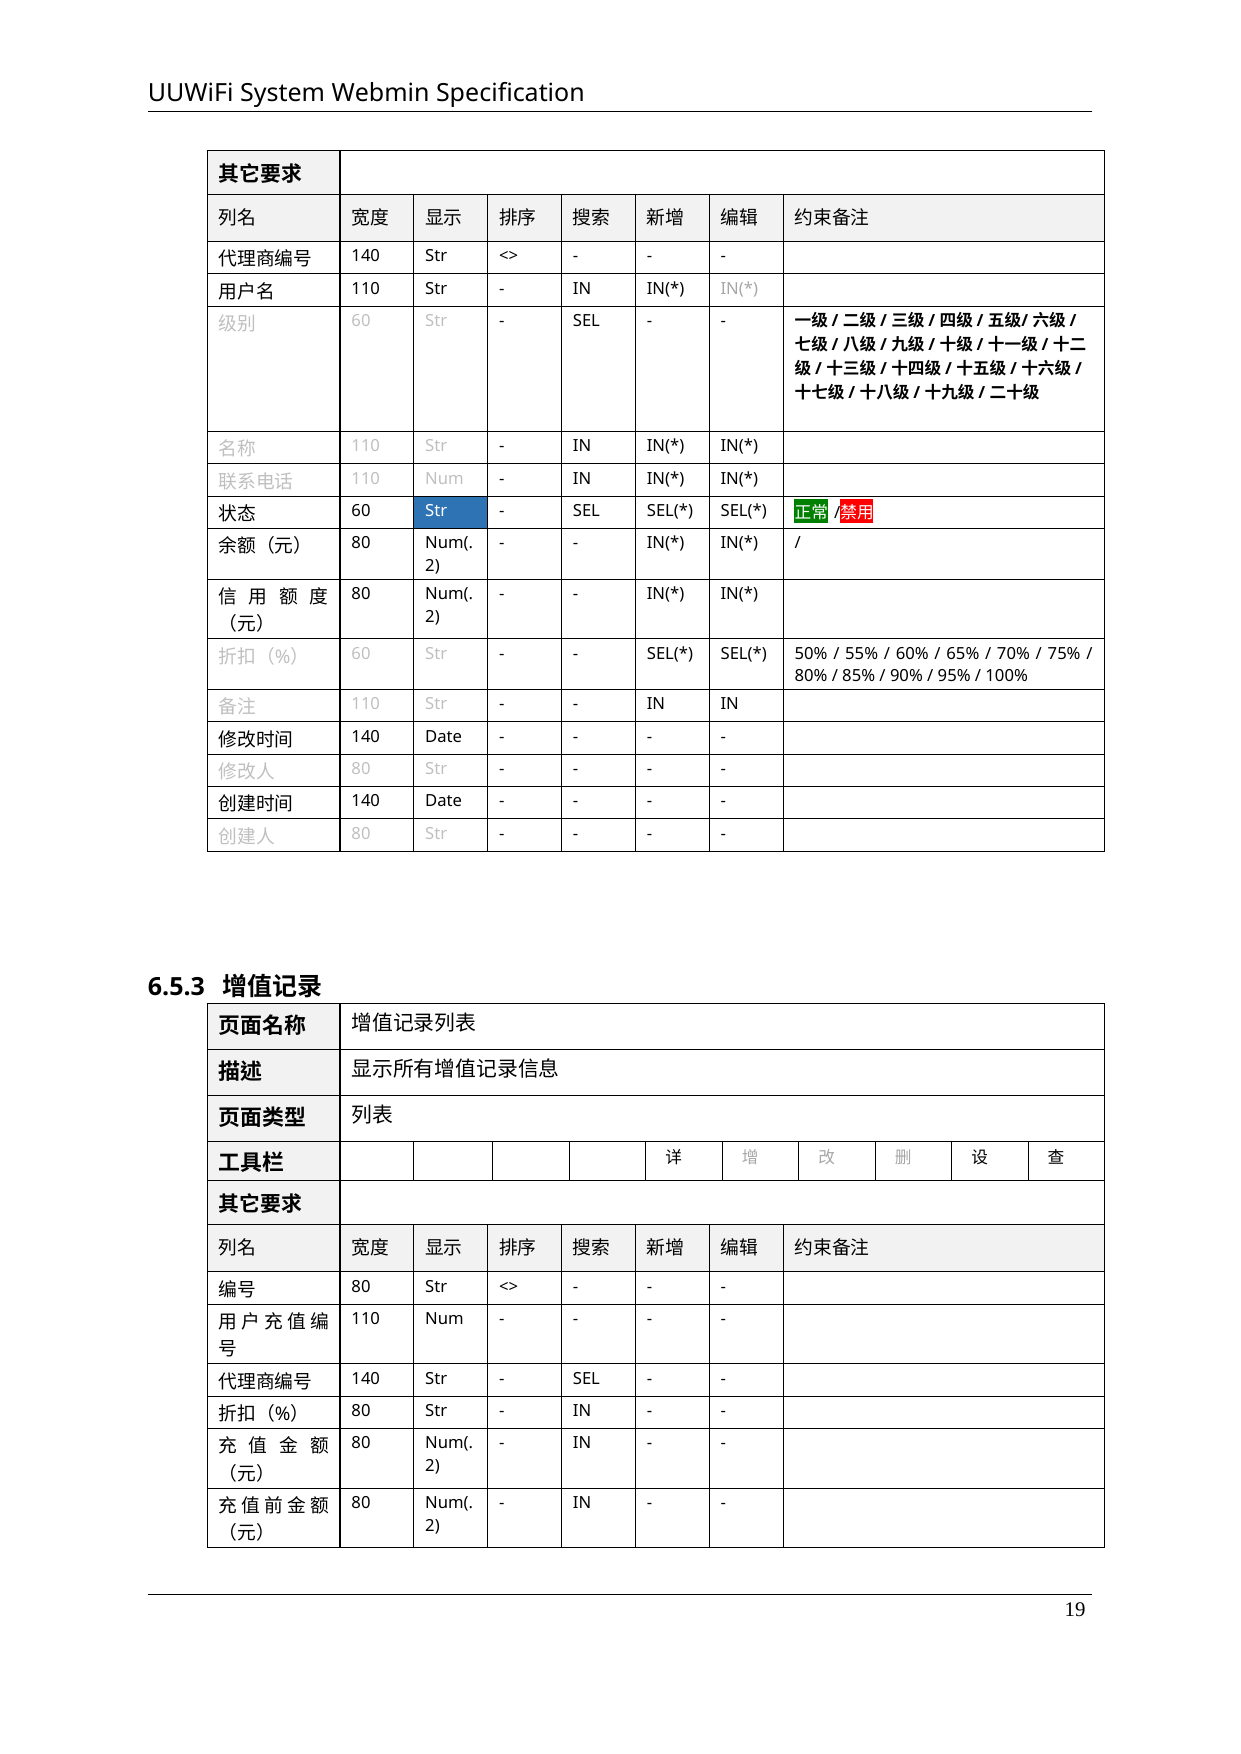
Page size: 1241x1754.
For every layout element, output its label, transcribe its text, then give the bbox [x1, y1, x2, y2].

table_cell 110 [341, 432, 413, 463]
table_header 页面名称 [208, 1004, 339, 1049]
table_cell 宽度 [341, 1225, 413, 1271]
table_cell Str [414, 432, 487, 463]
table_cell Str [414, 1397, 487, 1428]
table_cell - [636, 1429, 709, 1488]
table_cell Date [414, 722, 487, 753]
table_cell [784, 1305, 1104, 1363]
table_cell 状态 [208, 497, 339, 528]
table_cell SEL(*) [710, 639, 783, 689]
table_cell [784, 580, 1104, 638]
table_cell - [710, 819, 783, 851]
table_cell 排序 [488, 195, 561, 241]
table_cell 查 [1029, 1142, 1104, 1180]
table_cell 显示所有增值记录信息 [341, 1050, 1104, 1095]
table_cell Str [414, 639, 487, 689]
table_cell - [488, 755, 561, 786]
table_cell - [488, 580, 561, 638]
table_cell - [488, 722, 561, 753]
table_cell 用户名 [208, 274, 339, 306]
table_cell 级别 [208, 307, 339, 431]
table_cell 删 [876, 1142, 951, 1180]
table_cell IN [562, 432, 635, 463]
table_cell - [562, 755, 635, 786]
table_cell - [636, 307, 709, 431]
table_cell [784, 722, 1104, 753]
table_cell 110 [341, 690, 413, 721]
table_cell IN [562, 1397, 635, 1428]
table_cell Num(.2) [414, 1429, 487, 1488]
table_cell IN(*) [636, 580, 709, 638]
table_cell 110 [341, 464, 413, 496]
table_cell - [710, 755, 783, 786]
table_cell 编辑 [710, 1225, 783, 1271]
table_cell [784, 1272, 1104, 1304]
table_cell 宽度 [341, 195, 413, 241]
table_cell <> [488, 242, 561, 273]
table_cell Str [414, 307, 487, 431]
table_cell [784, 274, 1104, 306]
table_cell 搜索 [562, 1225, 635, 1271]
table_cell 余额（元） [208, 529, 339, 578]
table_cell IN(*) [710, 529, 783, 578]
table_cell - [562, 690, 635, 721]
table_cell Str [414, 1272, 487, 1304]
table_cell 工具栏 [208, 1142, 339, 1180]
table_cell 编号 [208, 1272, 339, 1304]
table_cell - [562, 1305, 635, 1363]
table_cell - [710, 1364, 783, 1396]
table_cell 编辑 [710, 195, 783, 241]
table_cell 80 [341, 1397, 413, 1428]
table_cell 折扣（%） [208, 639, 339, 689]
table_cell Num [414, 1305, 487, 1363]
table_cell 信用额度（元） [208, 580, 339, 638]
table_cell [784, 787, 1104, 818]
table_cell - [562, 529, 635, 578]
table_cell IN [562, 1489, 635, 1547]
table_cell 显示 [414, 195, 487, 241]
table_cell Str [414, 690, 487, 721]
table_cell Str [414, 497, 487, 528]
table_cell - [710, 1272, 783, 1304]
table_cell - [488, 274, 561, 306]
table_cell - [488, 1397, 561, 1428]
table_cell [784, 242, 1104, 273]
table_cell IN(*) [710, 274, 783, 306]
table_cell 60 [341, 307, 413, 431]
table_cell IN(*) [710, 464, 783, 496]
table_cell SEL(*) [636, 639, 709, 689]
table_cell 改 [799, 1142, 875, 1180]
table_cell - [562, 242, 635, 273]
table_cell - [562, 722, 635, 753]
table_cell 创建时间 [208, 787, 339, 818]
table_cell 用户充值编号 [208, 1305, 339, 1363]
table_cell [784, 464, 1104, 496]
table_cell [784, 819, 1104, 851]
table_cell 110 [341, 1305, 413, 1363]
table_cell Num(.2) [414, 1489, 487, 1547]
table_cell 80 [341, 1429, 413, 1488]
table_cell Date [414, 787, 487, 818]
table_cell - [562, 639, 635, 689]
table_cell 代理商编号 [208, 1364, 339, 1396]
table_cell IN(*) [636, 464, 709, 496]
table_cell - [488, 1305, 561, 1363]
table_cell Num [414, 464, 487, 496]
table_cell 排序 [488, 1225, 561, 1271]
table_cell / [784, 529, 1104, 578]
table_cell - [488, 497, 561, 528]
table_cell 描述 [208, 1050, 339, 1095]
table_cell - [710, 1429, 783, 1488]
table_cell 80 [341, 819, 413, 851]
table_cell - [488, 787, 561, 818]
table_cell 创建人 [208, 819, 339, 851]
table_cell IN(*) [636, 529, 709, 578]
table_cell 140 [341, 1364, 413, 1396]
table_cell [414, 1142, 492, 1180]
table_cell [784, 1397, 1104, 1428]
table_cell - [488, 690, 561, 721]
table_cell Str [414, 1364, 487, 1396]
table_cell [784, 755, 1104, 786]
table_cell - [488, 639, 561, 689]
table_cell Num(.2) [414, 529, 487, 578]
table_cell 详 [646, 1142, 722, 1180]
table_cell [784, 1429, 1104, 1488]
table_cell IN(*) [710, 580, 783, 638]
table_cell - [562, 819, 635, 851]
table_cell - [710, 307, 783, 431]
subtitle 增值记录 [148, 967, 1092, 1003]
table_cell 充值前金额（元） [208, 1489, 339, 1547]
table_cell IN [562, 274, 635, 306]
table_cell 正常//禁用 [784, 497, 1104, 528]
table_cell 显示 [414, 1225, 487, 1271]
table_cell - [488, 1364, 561, 1396]
table_cell - [710, 1489, 783, 1547]
table_cell <> [488, 1272, 561, 1304]
table_cell 新增 [636, 195, 709, 241]
table_cell 联系电话 [208, 464, 339, 496]
table_cell - [562, 787, 635, 818]
table_cell - [488, 1429, 561, 1488]
table_cell - [710, 787, 783, 818]
table_cell 备注 [208, 690, 339, 721]
table_cell 充值金额（元） [208, 1429, 339, 1488]
table_cell - [636, 722, 709, 753]
table_cell 80 [341, 1489, 413, 1547]
table_cell Str [414, 755, 487, 786]
table_cell 页面类型 [208, 1096, 339, 1141]
table_cell SEL(*) [636, 497, 709, 528]
table_cell 折扣（%） [208, 1397, 339, 1428]
table_cell Num(.2) [414, 580, 487, 638]
table_cell 设 [952, 1142, 1028, 1180]
table_cell IN [562, 1429, 635, 1488]
table_cell - [636, 1364, 709, 1396]
table_cell - [636, 1305, 709, 1363]
table_cell 80 [341, 529, 413, 578]
table_cell [341, 151, 1104, 194]
table_cell 修改人 [208, 755, 339, 786]
table_cell 其它要求 [208, 151, 339, 194]
table_cell Str [414, 819, 487, 851]
table_cell 代理商编号 [208, 242, 339, 273]
table_cell [341, 1142, 413, 1180]
table_cell IN [636, 690, 709, 721]
table_cell 60 [341, 639, 413, 689]
table_cell - [636, 242, 709, 273]
table_cell [341, 1181, 1104, 1224]
table_cell Str [414, 274, 487, 306]
table_cell 60 [341, 497, 413, 528]
table_cell 名称 [208, 432, 339, 463]
table_cell SEL [562, 307, 635, 431]
table_cell 110 [341, 274, 413, 306]
table_cell 一级 / 二级 / 三级 / 四级 / 五级/ 六级 / 七级 / 八级 / 九级 / 十级 / 十一级 / 十二级 / 十三级 / 十四级 / 十五级 / 十六级 / 十七级 / 十八级 / 十九级 / 二十级 [784, 307, 1104, 431]
table_cell IN(*) [636, 432, 709, 463]
table_cell - [710, 242, 783, 273]
table_cell - [636, 1397, 709, 1428]
table_cell 列名 [208, 195, 339, 241]
table_cell - [488, 529, 561, 578]
table_cell [784, 432, 1104, 463]
table_cell 80 [341, 755, 413, 786]
table_cell - [710, 722, 783, 753]
table_cell [784, 1489, 1104, 1547]
table_cell - [636, 819, 709, 851]
table_cell 50% / 55% / 60% / 65% / 70% / 75% / 80% / 85% / 90% / 95% / 100% [784, 639, 1104, 689]
table_cell - [636, 755, 709, 786]
table_cell 80 [341, 580, 413, 638]
table_cell - [562, 580, 635, 638]
table_cell 140 [341, 722, 413, 753]
table_cell SEL [562, 1364, 635, 1396]
table_cell - [710, 1397, 783, 1428]
table_cell 新增 [636, 1225, 709, 1271]
table_cell IN [562, 464, 635, 496]
table_cell SEL [562, 497, 635, 528]
table_cell 增 [723, 1142, 798, 1180]
table_cell [570, 1142, 645, 1180]
table_cell 80 [341, 1272, 413, 1304]
table_cell 搜索 [562, 195, 635, 241]
table_cell - [488, 464, 561, 496]
table_cell [493, 1142, 569, 1180]
table_cell 140 [341, 787, 413, 818]
table_cell Str [414, 242, 487, 273]
table_cell 修改时间 [208, 722, 339, 753]
table_cell - [636, 1489, 709, 1547]
table_cell - [488, 1489, 561, 1547]
table_header 增值记录列表 [341, 1004, 1104, 1049]
table_cell IN(*) [710, 432, 783, 463]
table_cell - [636, 787, 709, 818]
table_cell 140 [341, 242, 413, 273]
table_cell - [488, 819, 561, 851]
table_cell - [710, 1305, 783, 1363]
table_cell 列名 [208, 1225, 339, 1271]
table_cell IN(*) [636, 274, 709, 306]
table_cell - [488, 432, 561, 463]
table_cell - [562, 1272, 635, 1304]
table_cell [784, 690, 1104, 721]
table_cell 约束备注 [784, 195, 1104, 241]
table_cell 其它要求 [208, 1181, 339, 1224]
table_cell [784, 1364, 1104, 1396]
table_cell - [636, 1272, 709, 1304]
table_cell 列表 [341, 1096, 1104, 1141]
table_cell SEL(*) [710, 497, 783, 528]
table_cell 约束备注 [784, 1225, 1104, 1271]
table_cell - [488, 307, 561, 431]
table_cell IN [710, 690, 783, 721]
